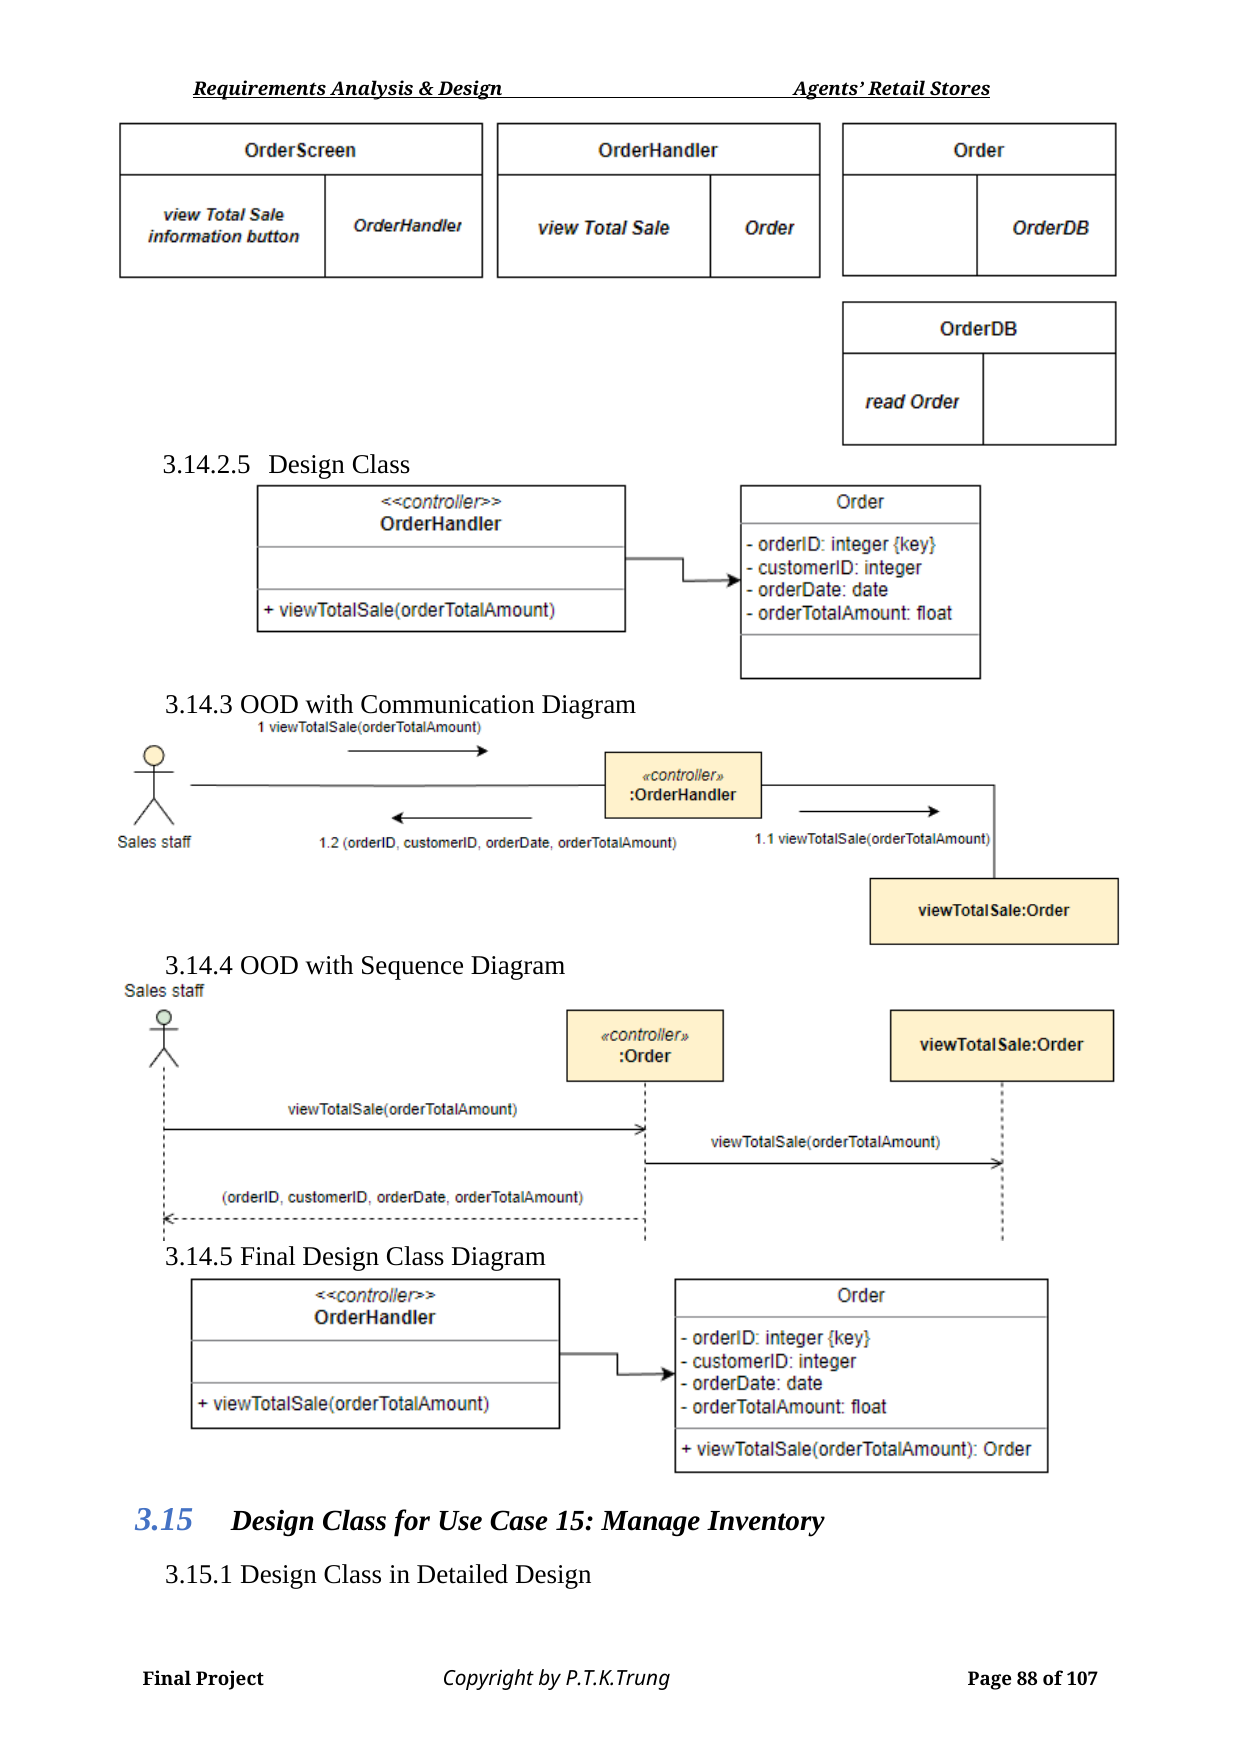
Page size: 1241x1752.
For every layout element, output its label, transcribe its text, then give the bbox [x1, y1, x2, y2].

list Design Class in Detailed Design [165, 1558, 1122, 1589]
picture [118, 980, 1123, 1241]
picture [118, 121, 1123, 449]
list Design Class [162, 449, 1122, 479]
list OOD with Sequence Diagram [165, 949, 1122, 980]
subtitle Design Class for Use Case 15: Manage Inventory [193, 1499, 1122, 1537]
picture [118, 719, 1123, 949]
list OOD with Communication Diagram [165, 689, 1122, 719]
list Final Design Class Diagram [165, 1241, 1122, 1272]
picture [188, 1271, 1052, 1478]
picture [254, 479, 986, 689]
